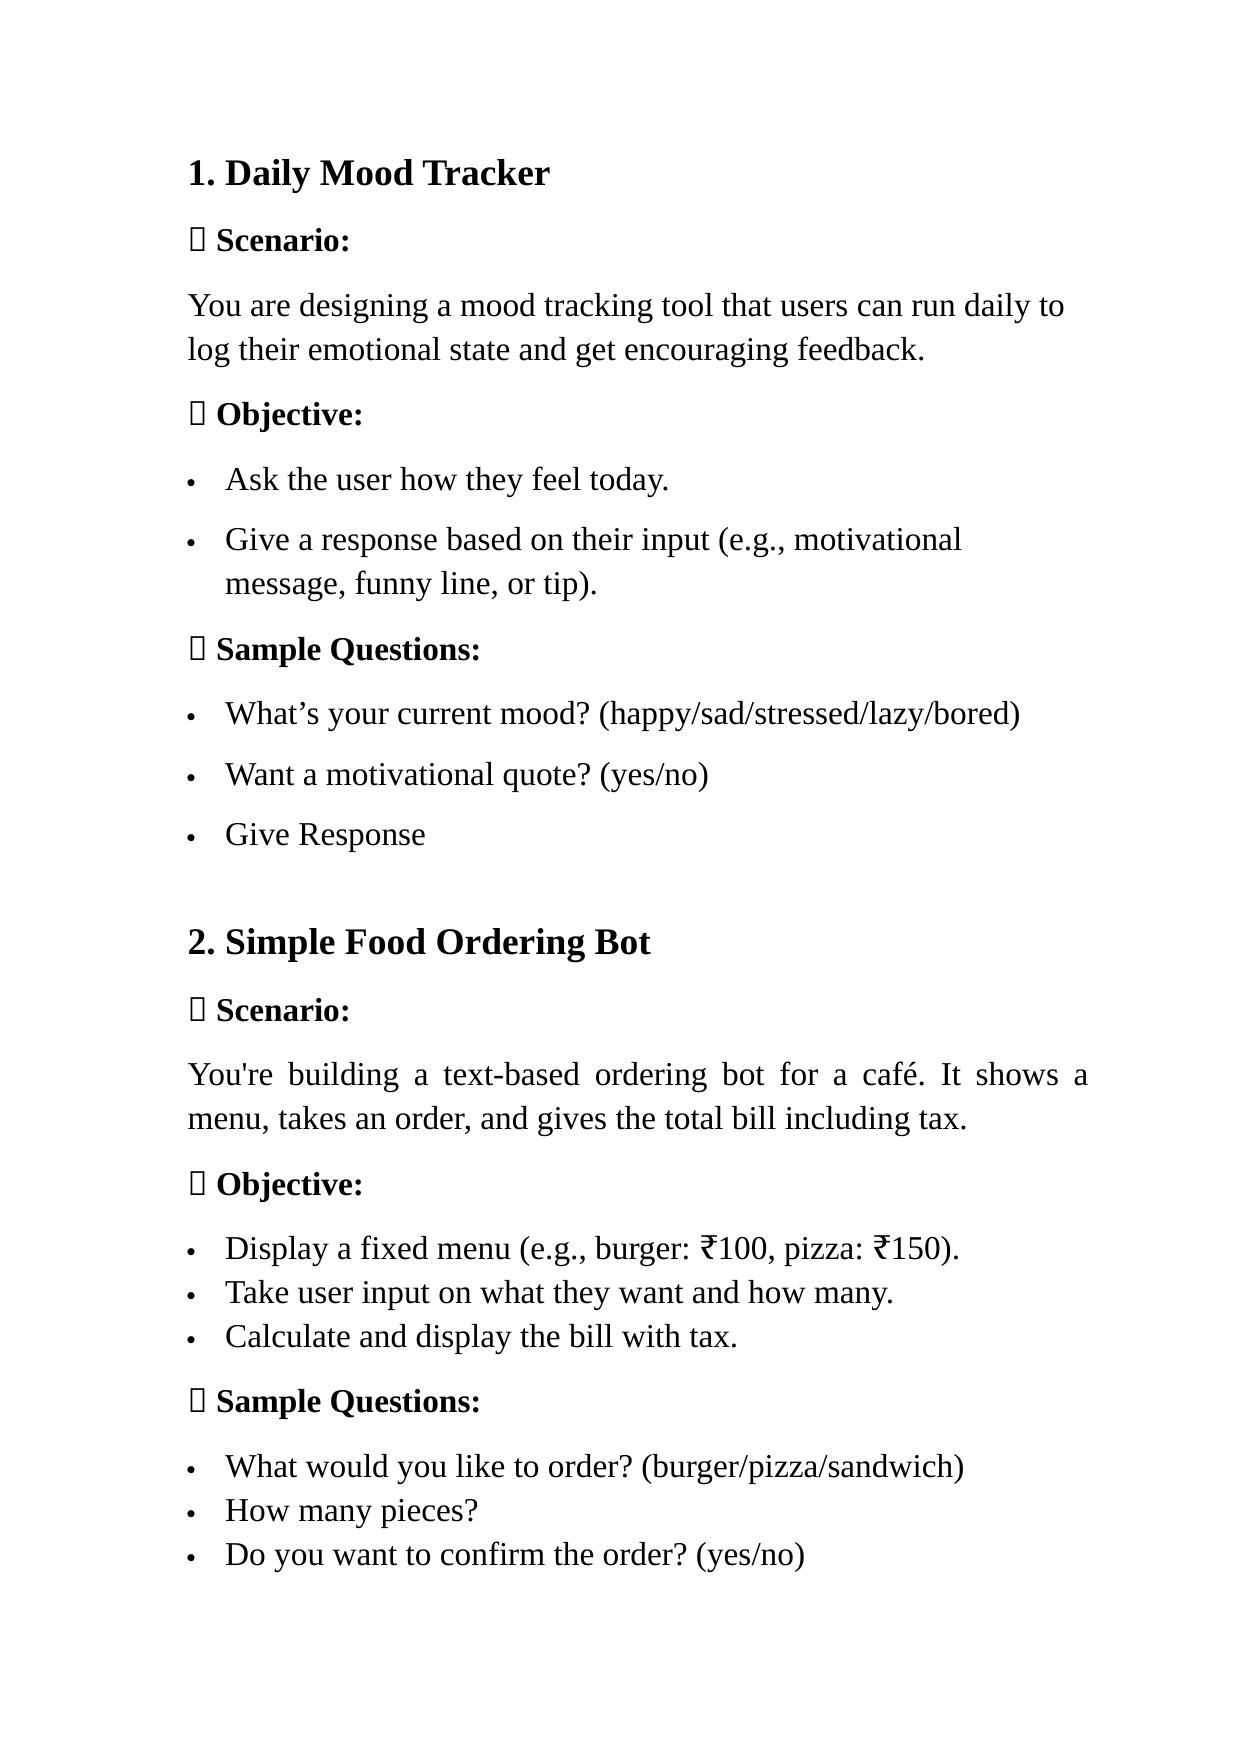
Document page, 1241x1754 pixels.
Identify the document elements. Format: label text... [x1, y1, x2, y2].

list Do you want to confirm the order? (yes/no) [187, 1534, 1090, 1572]
list Take user input on what they want and how many. [187, 1272, 1090, 1311]
text 🎯 Objective: [187, 390, 1090, 435]
list Ask the user how they feel today. [187, 459, 1090, 497]
text 🎯 Objective: [187, 1159, 1090, 1205]
text You are designing a mood tracking tool that users can run daily to log their emotional state and get encouraging feedback. [187, 285, 1090, 367]
list Give a response based on their input (e.g., motivational message, funny line, or tip). [187, 519, 1090, 602]
text 🧩 Sample Questions: [187, 1377, 1090, 1422]
text 📘 Scenario: [187, 216, 1090, 262]
list Want a motivational quote? (yes/no) [187, 754, 1090, 792]
text 🧩 Sample Questions: [187, 624, 1090, 670]
list Display a fixed menu (e.g., burger: ₹100, pizza: ₹150). [187, 1228, 1090, 1266]
list How many pieces? [187, 1490, 1090, 1528]
list What’s your current mood? (happy/sad/stressed/lazy/bored) [187, 693, 1090, 731]
list What would you like to order? (burger/pizza/sandwich) [187, 1446, 1090, 1484]
list Give Response [187, 814, 1090, 853]
list Daily Mood Tracker [187, 150, 1090, 193]
text 2. Simple Food Ordering Bot [187, 919, 1090, 962]
text 📘 Scenario: [187, 986, 1090, 1031]
text You're building a text-based ordering bot for a café. It shows a menu, takes an order, and gives the total bill including tax. [187, 1054, 1090, 1137]
list Calculate and display the bill with tax. [187, 1316, 1090, 1354]
